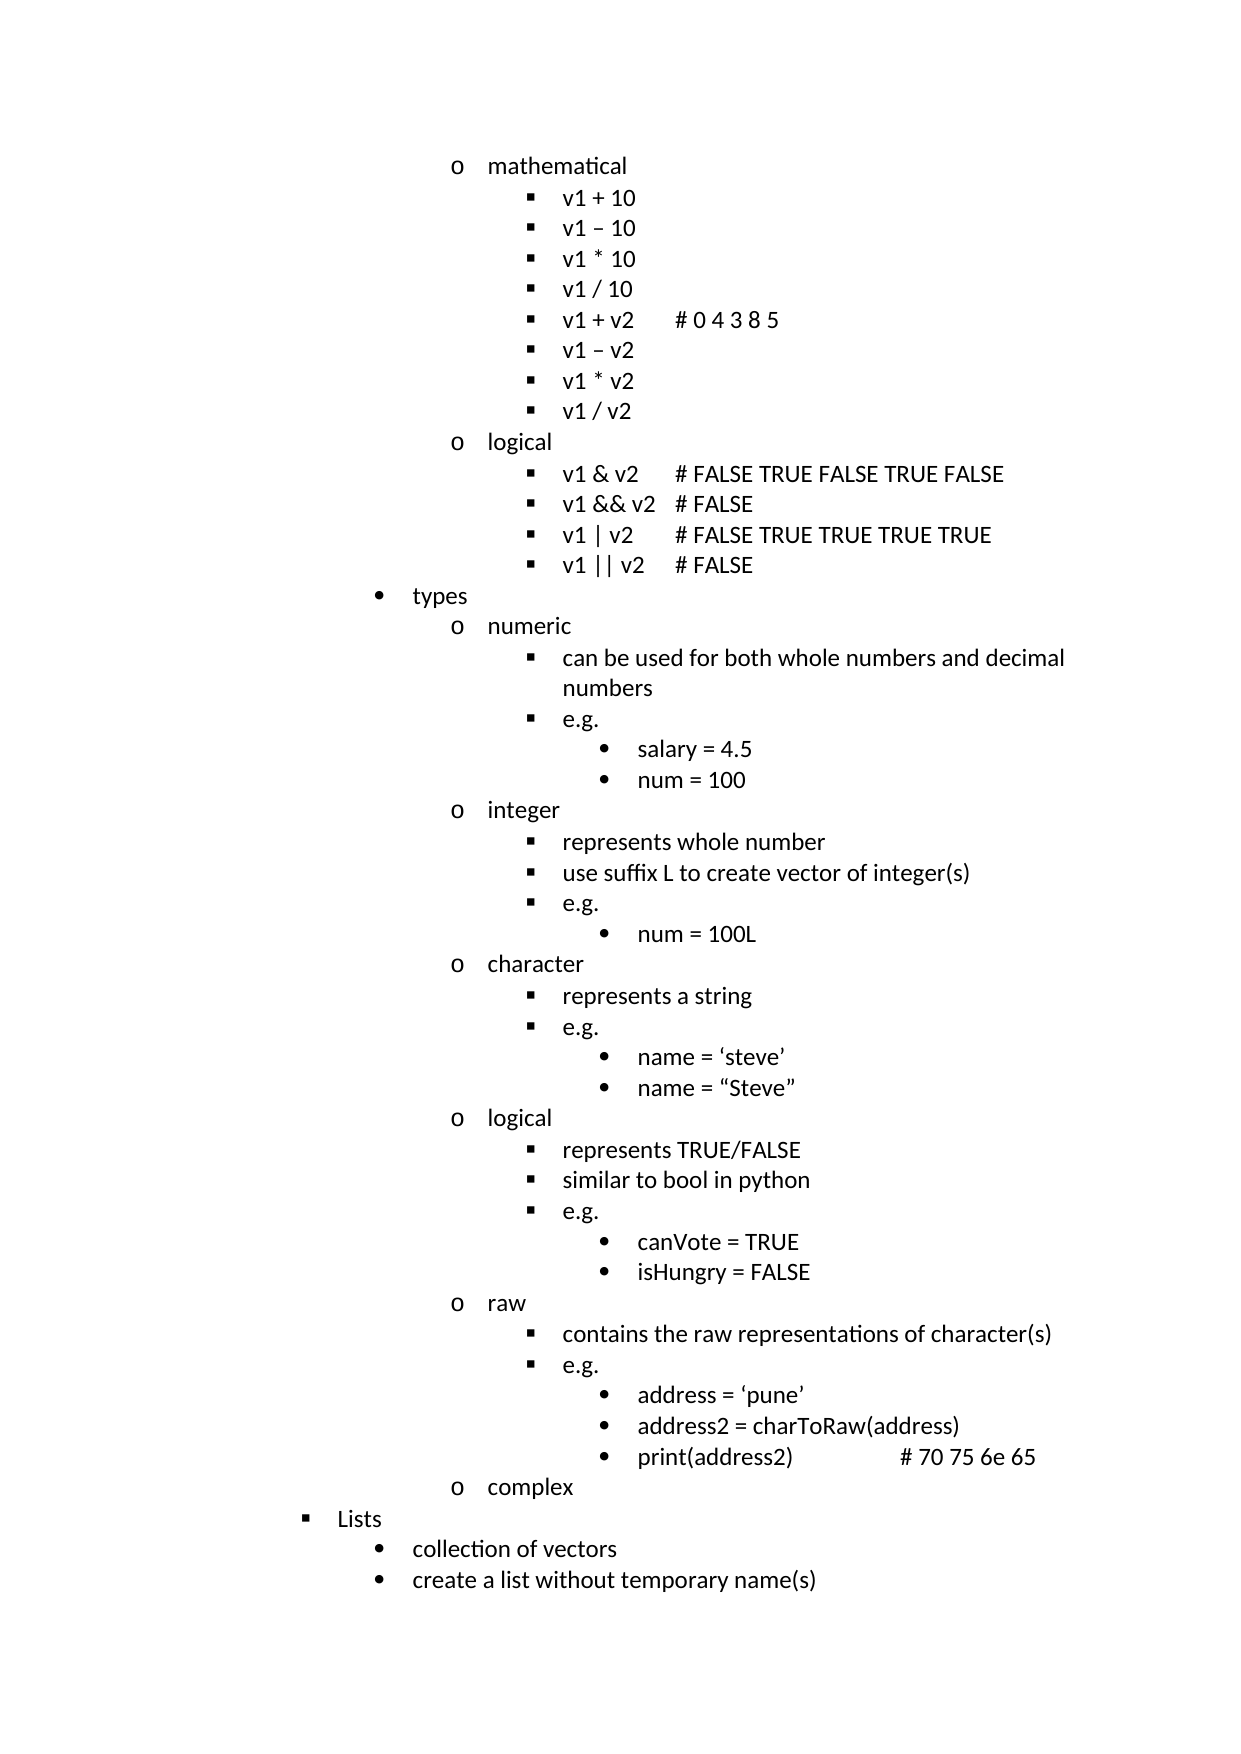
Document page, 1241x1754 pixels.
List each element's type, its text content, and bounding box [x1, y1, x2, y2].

list complex [450, 1471, 1090, 1503]
list print(address2) # 70 75 6e 65 [600, 1441, 1090, 1471]
list salary = 4.5 [600, 734, 1090, 764]
list numeric [450, 610, 1090, 642]
list e.g. [525, 703, 1090, 734]
list logical [450, 426, 1090, 458]
list e.g. [525, 1349, 1090, 1379]
list create a list without temporary name(s) [375, 1564, 1090, 1594]
list mathematical [450, 150, 1090, 182]
list v1 && v2 # FALSE [525, 488, 1090, 519]
list raw [450, 1287, 1090, 1318]
list e.g. [525, 887, 1090, 918]
list character [450, 948, 1090, 980]
list num = 100L [600, 918, 1090, 948]
list logical [450, 1102, 1090, 1134]
list v1 + v2 # 0 4 3 8 5 [525, 304, 1090, 334]
list address2 = charToRaw(address) [600, 1410, 1090, 1441]
list v1 * 10 [525, 243, 1090, 273]
list v1 / v2 [525, 395, 1090, 426]
list represents a string [525, 980, 1090, 1011]
list name = “Steve” [600, 1072, 1090, 1102]
list name = ‘steve’ [600, 1041, 1090, 1072]
list contains the raw representations of character(s) [525, 1318, 1090, 1349]
list can be used for both whole numbers and decimal numbers [525, 642, 1090, 703]
list e.g. [525, 1195, 1090, 1226]
list e.g. [525, 1011, 1090, 1041]
list num = 100 [600, 764, 1090, 795]
list v1 / 10 [525, 273, 1090, 304]
list v1 & v2 # FALSE TRUE FALSE TRUE FALSE [525, 458, 1090, 488]
list isHungry = FALSE [600, 1256, 1090, 1287]
list v1 – v2 [525, 334, 1090, 365]
list v1 * v2 [525, 365, 1090, 395]
list represents whole number [525, 826, 1090, 857]
list v1 – 10 [525, 212, 1090, 243]
list types [375, 580, 1090, 610]
list collection of vectors [375, 1533, 1090, 1564]
list use suffix L to create vector of integer(s) [525, 857, 1090, 887]
list address = ‘pune’ [600, 1379, 1090, 1410]
list represents TRUE/FALSE [525, 1134, 1090, 1165]
list v1 || v2 # FALSE [525, 549, 1090, 580]
list similar to bool in python [525, 1165, 1090, 1195]
list v1 + 10 [525, 182, 1090, 212]
list canVote = TRUE [600, 1226, 1090, 1256]
list integer [450, 795, 1090, 826]
list Lists [300, 1503, 1090, 1533]
list v1 | v2 # FALSE TRUE TRUE TRUE TRUE [525, 519, 1090, 549]
